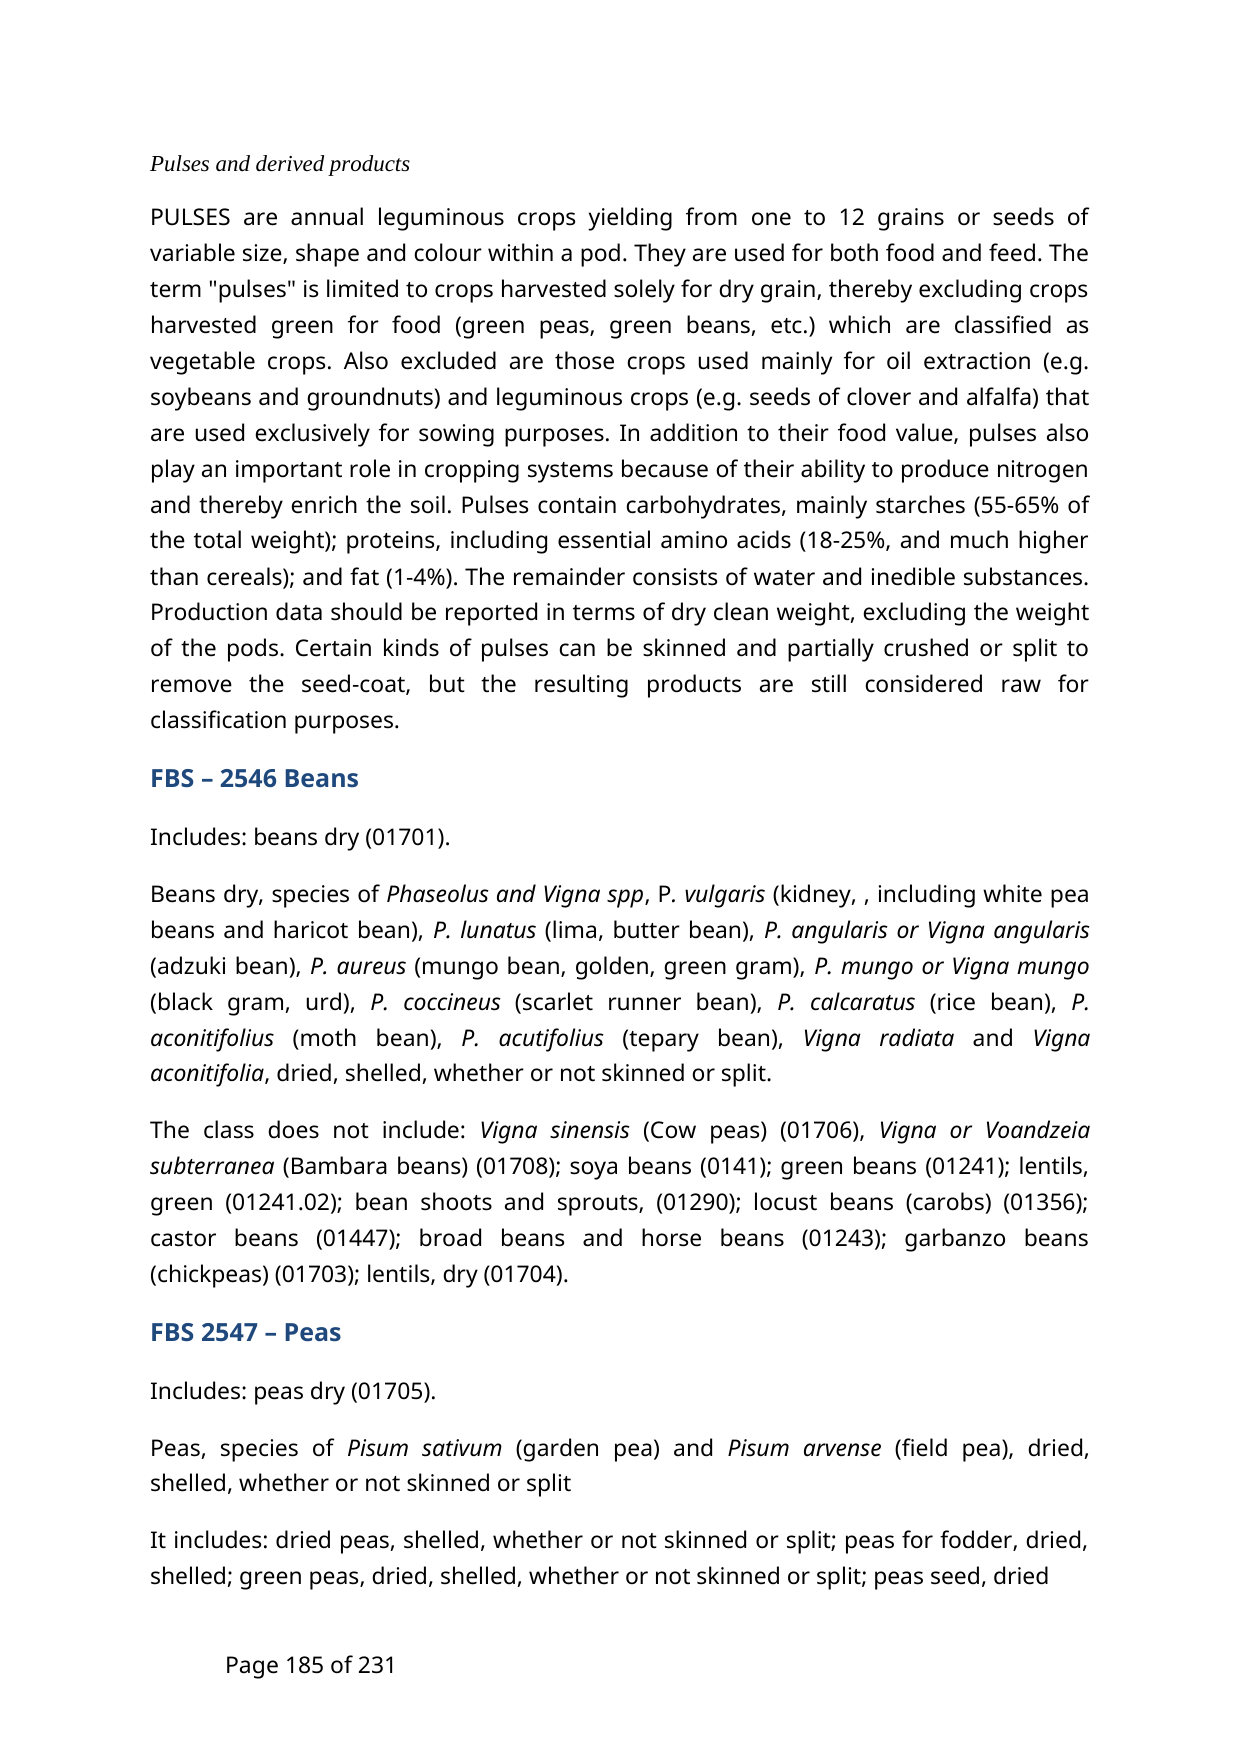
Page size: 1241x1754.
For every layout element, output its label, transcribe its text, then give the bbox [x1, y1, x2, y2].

subtitle FBS – 2546 Beans [150, 761, 1090, 795]
text The class does not include: Vigna sinensis (Cow peas) (01706), Vigna or Voandzeia subterranea (Bambara beans) (01708); soya beans (0141); green beans (01241); lentils, green (01241.02); bean shoots and sprouts, (01290); locust beans (carobs) (01356); castor beans (01447); broad beans and horse beans (01243); garbanzo beans (chickpeas) (01703); lentils, dry (01704). [150, 1114, 1090, 1289]
text Includes: beans dry (01701). [150, 821, 1090, 852]
text PULSES are annual leguminous crops yielding from one to 12 grains or seeds of variable size, shape and colour within a pod. They are used for both food and feed. The term "pulses" is limited to crops harvested solely for dry grain, thereby excluding crops harvested green for food (green peas, green beans, etc.) which are classified as vegetable crops. Also excluded are those crops used mainly for oil extraction (e.g. soybeans and groundnuts) and leguminous crops (e.g. seeds of clover and alfalfa) that are used exclusively for sowing purposes. In addition to their food value, pulses also play an important role in cropping systems because of their ability to produce nitrogen and thereby enrich the soil. Pulses contain carbohydrates, mainly starches (55-65% of the total weight); proteins, including essential amino acids (18-25%, and much higher than cereals); and fat (1-4%). The remainder consists of water and inedible substances. Production data should be reported in terms of dry clean weight, excluding the weight of the pods. Certain kinds of pulses can be skinned and partially crushed or split to remove the seed-coat, but the resulting products are still considered raw for classification purposes. [150, 201, 1090, 735]
text It includes: dried peas, shelled, whether or not skinned or split; peas for fodder, dried, shelled; green peas, dried, shelled, whether or not skinned or split; peas seed, dried [150, 1524, 1090, 1591]
subtitle Pulses and derived products [150, 150, 1090, 176]
text Beans dry, species of Phaseolus and Vigna spp, P. vulgaris (kidney, , including white pea beans and haricot bean), P. lunatus (lima, butter bean), P. angularis or Vigna angularis (adzuki bean), P. aureus (mungo bean, golden, green gram), P. mungo or Vigna mungo (black gram, urd), P. coccineus (scarlet runner bean), P. calcaratus (rice bean), P. aconitifolius (moth bean), P. acutifolius (tepary bean), Vigna radiata and Vigna aconitifolia, dried, shelled, whether or not skinned or split. [150, 878, 1090, 1089]
subtitle FBS 2547 – Peas [150, 1315, 1090, 1349]
text Peas, species of Pisum sativum (garden pea) and Pisum arvense (field pea), dried, shelled, whether or not skinned or split [150, 1431, 1090, 1499]
text Includes: peas dry (01705). [150, 1375, 1090, 1406]
